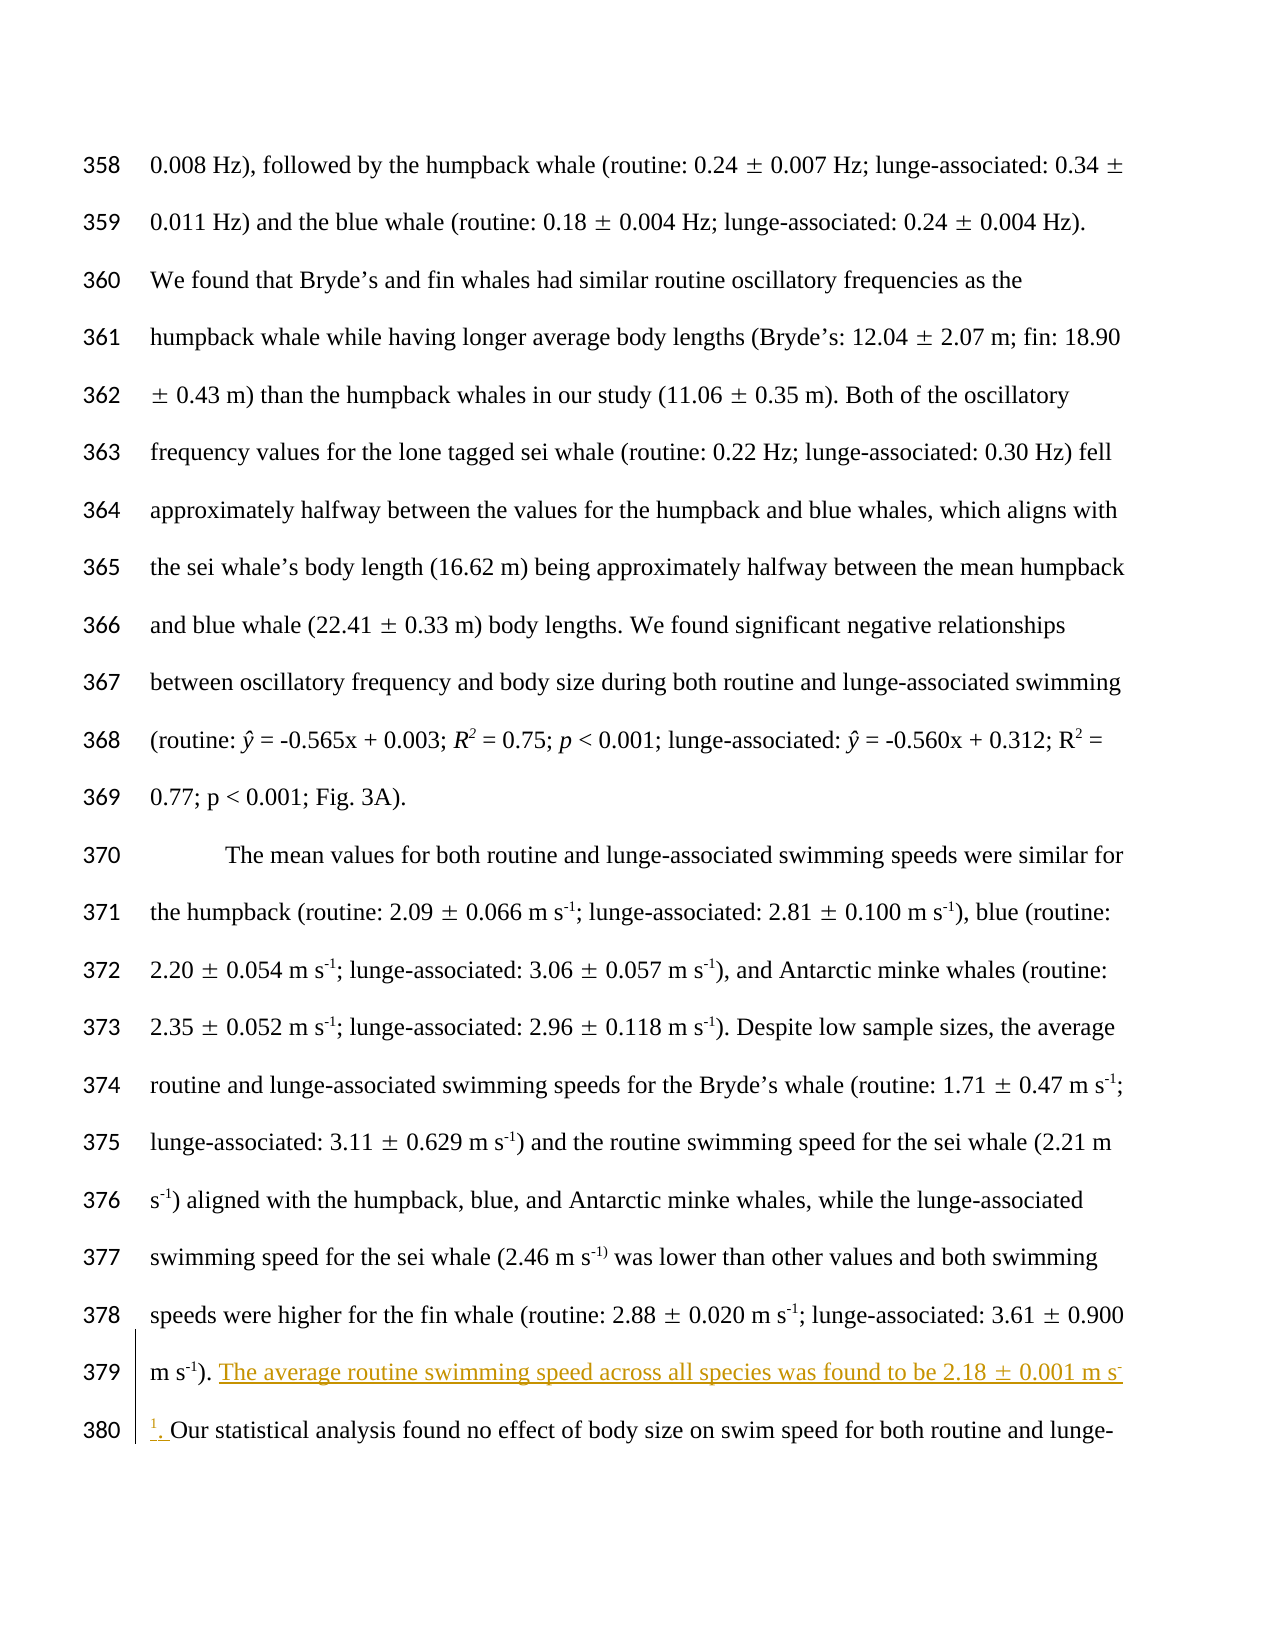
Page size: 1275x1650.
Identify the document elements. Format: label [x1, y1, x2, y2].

text [150, 840, 1125, 1444]
text [150, 150, 1125, 811]
